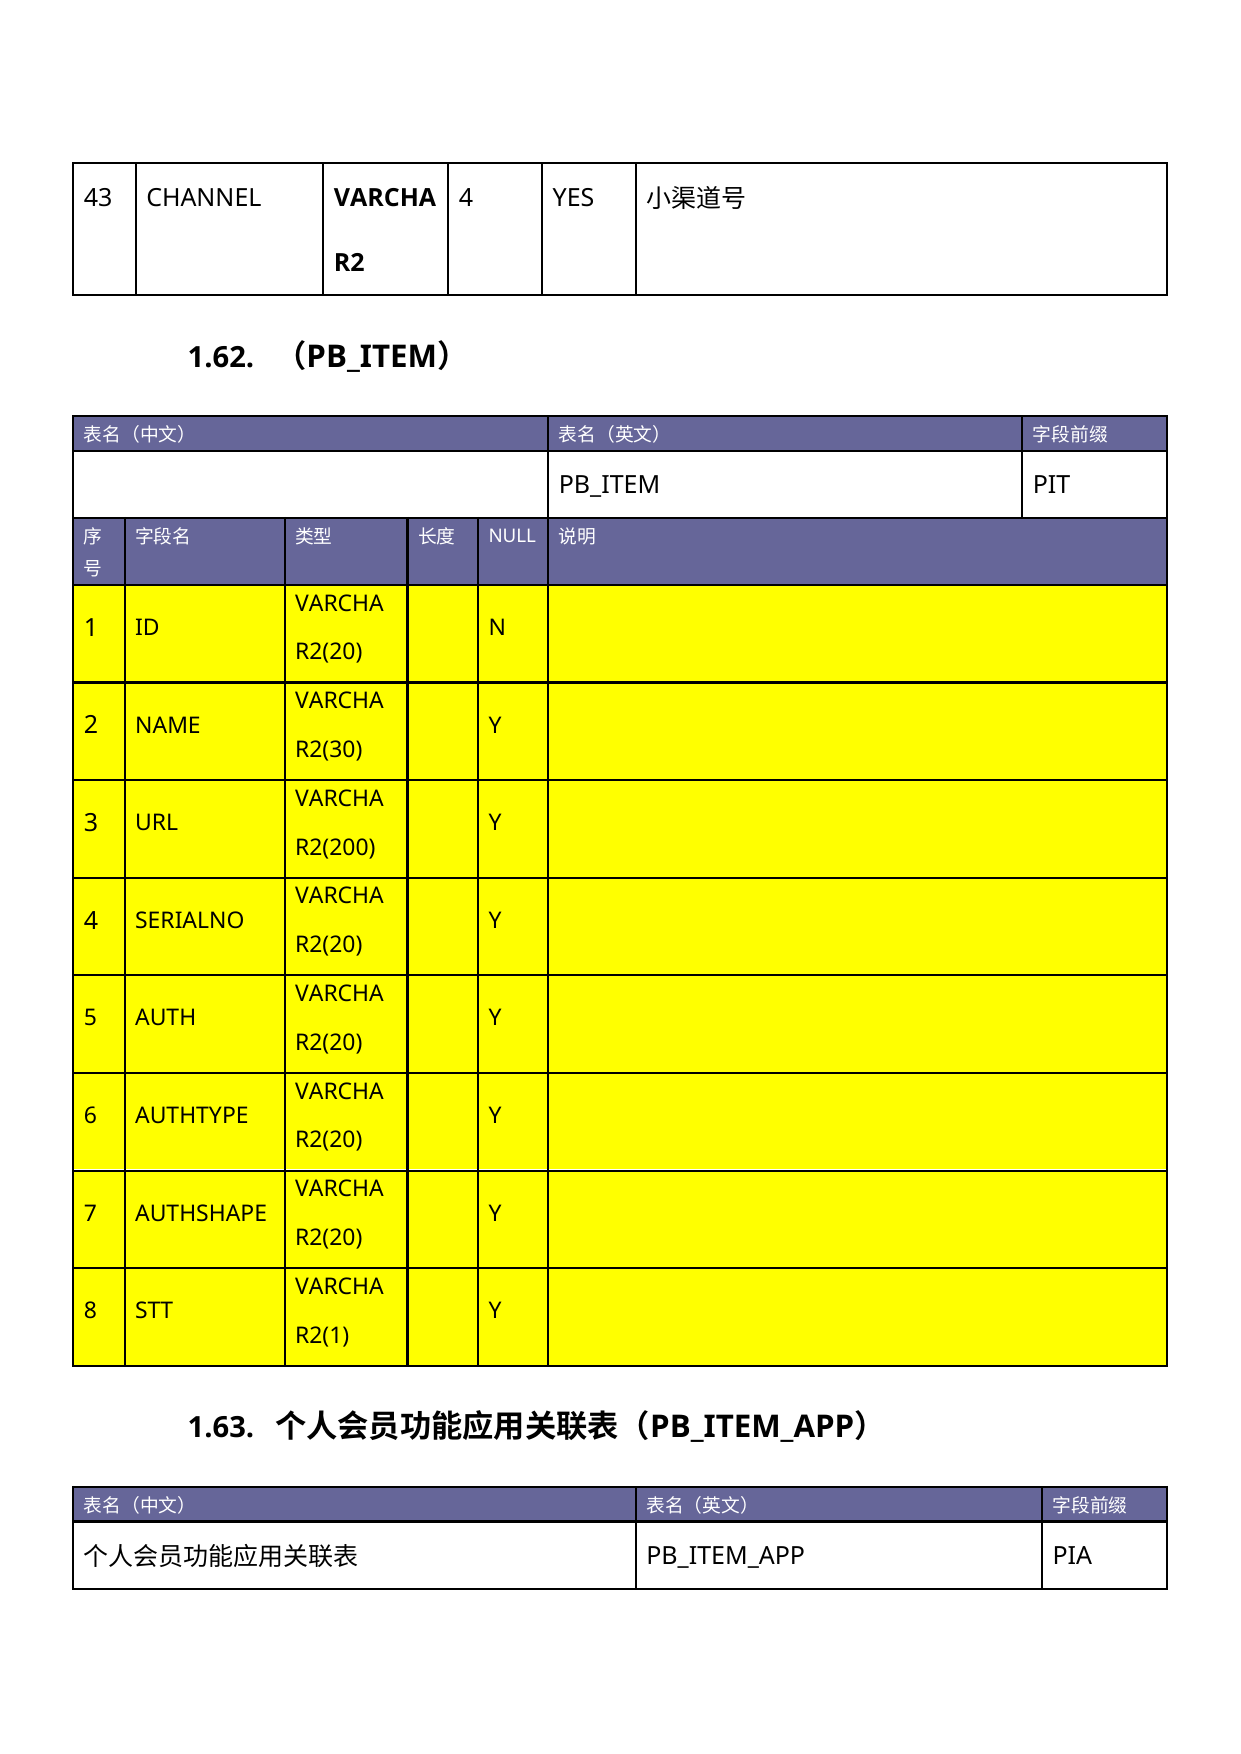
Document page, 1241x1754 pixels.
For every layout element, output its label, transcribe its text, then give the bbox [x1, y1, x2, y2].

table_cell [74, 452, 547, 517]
subtitle （PB_ITEM） [187, 321, 1028, 386]
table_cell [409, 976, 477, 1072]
subtitle 个人会员功能应用关联表（PB_ITEM_APP） [187, 1392, 1028, 1457]
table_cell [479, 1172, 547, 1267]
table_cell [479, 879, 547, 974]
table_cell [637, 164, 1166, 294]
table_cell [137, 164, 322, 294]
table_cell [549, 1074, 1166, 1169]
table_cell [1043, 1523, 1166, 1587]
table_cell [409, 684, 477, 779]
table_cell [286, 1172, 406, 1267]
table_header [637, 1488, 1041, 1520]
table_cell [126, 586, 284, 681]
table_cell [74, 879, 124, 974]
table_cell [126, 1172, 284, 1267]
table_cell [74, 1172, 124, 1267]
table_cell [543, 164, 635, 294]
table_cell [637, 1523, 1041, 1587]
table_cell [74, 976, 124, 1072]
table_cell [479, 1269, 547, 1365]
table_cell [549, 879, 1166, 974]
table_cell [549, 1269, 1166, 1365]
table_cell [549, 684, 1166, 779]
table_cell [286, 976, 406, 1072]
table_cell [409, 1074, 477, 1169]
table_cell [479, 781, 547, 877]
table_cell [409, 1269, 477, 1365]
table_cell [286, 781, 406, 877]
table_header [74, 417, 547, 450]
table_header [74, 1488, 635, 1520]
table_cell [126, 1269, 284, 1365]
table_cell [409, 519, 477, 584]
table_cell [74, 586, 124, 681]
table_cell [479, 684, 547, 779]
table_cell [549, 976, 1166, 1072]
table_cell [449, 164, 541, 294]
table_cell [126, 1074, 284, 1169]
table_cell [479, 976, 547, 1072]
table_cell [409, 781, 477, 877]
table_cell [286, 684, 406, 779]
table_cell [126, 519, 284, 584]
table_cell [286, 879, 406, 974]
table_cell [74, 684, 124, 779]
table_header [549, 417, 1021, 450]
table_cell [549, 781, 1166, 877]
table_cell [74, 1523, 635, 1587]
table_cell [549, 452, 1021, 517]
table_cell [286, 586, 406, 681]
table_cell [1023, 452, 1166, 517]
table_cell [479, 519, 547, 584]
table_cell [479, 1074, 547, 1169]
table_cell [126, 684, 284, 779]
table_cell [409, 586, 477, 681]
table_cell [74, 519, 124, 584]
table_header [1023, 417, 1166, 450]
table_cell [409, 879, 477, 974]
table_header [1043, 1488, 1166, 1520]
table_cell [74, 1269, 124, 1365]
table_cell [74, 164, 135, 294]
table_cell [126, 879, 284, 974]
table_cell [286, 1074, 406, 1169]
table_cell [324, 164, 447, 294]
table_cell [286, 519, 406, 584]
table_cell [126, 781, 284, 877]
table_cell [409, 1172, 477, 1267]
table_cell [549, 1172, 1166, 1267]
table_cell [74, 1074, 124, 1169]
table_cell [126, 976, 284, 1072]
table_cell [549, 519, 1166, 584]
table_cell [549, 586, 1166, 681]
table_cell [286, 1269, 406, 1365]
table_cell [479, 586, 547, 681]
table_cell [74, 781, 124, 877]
